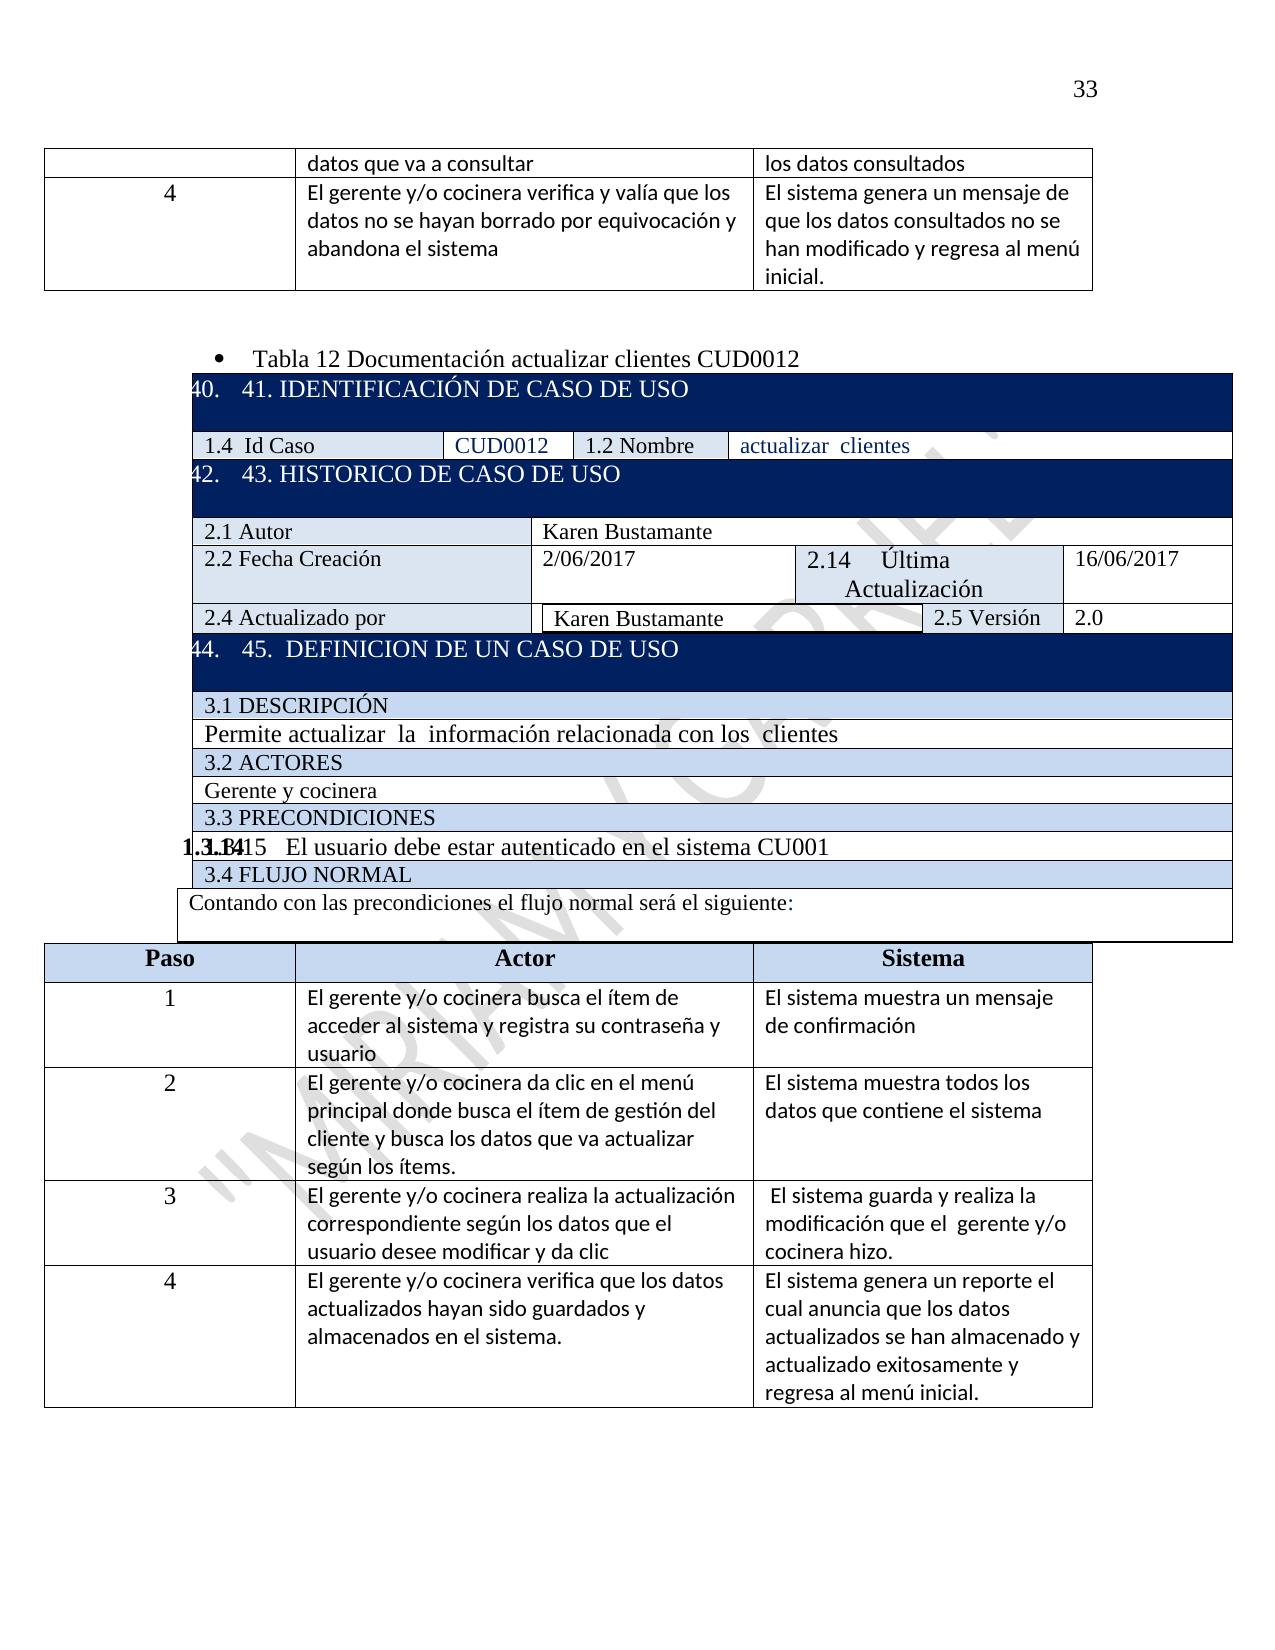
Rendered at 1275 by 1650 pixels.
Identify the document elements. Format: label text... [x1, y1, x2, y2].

table_cell El sistema genera un reporte el cual anuncia que los datos actualizados se han almacenado y actualizado exitosamente y regresa al menú inicial. [754, 1266, 1092, 1407]
table_cell El gerente y/o cocinera da clic en el menú principal donde busca el ítem de gestión del cliente y busca los datos que va actualizar según los ítems. [296, 1068, 753, 1180]
table_cell Karen Bustamante [532, 518, 1232, 544]
table_cell El sistema guarda y realiza la modificación que el gerente y/o cocinera hizo. [754, 1181, 1092, 1265]
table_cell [296, 149, 753, 177]
table_cell 1.2 Nombre [574, 432, 728, 458]
table_cell 3.4 FLUJO NORMAL [193, 861, 1232, 888]
table_cell El gerente y/o cocinera verifica que los datos actualizados hayan sido guardados y almacenados en el sistema. [296, 1266, 753, 1407]
table_cell El gerente y/o cocinera busca el ítem de acceder al sistema y registra su contraseña y usuario [296, 983, 753, 1067]
table_cell El gerente y/o cocinera realiza la actualización correspondiente según los datos que el usuario desee modificar y da clic [296, 1181, 753, 1265]
table_cell CUD0012 [444, 432, 573, 458]
table_cell 4 [45, 178, 295, 290]
table_cell [532, 604, 542, 633]
table_cell 1 [45, 983, 295, 1067]
table_cell Última Actualización [796, 546, 1063, 603]
table_cell 2.2 Fecha Creación [193, 546, 531, 603]
text Tabla 12 Documentación actualizar clientes CUD0012 [215, 344, 1098, 373]
table_cell 3.3 PRECONDICIONES [193, 804, 1232, 831]
table_cell El sistema muestra un mensaje de confirmación [754, 983, 1092, 1067]
table_cell 1.4 Id Caso [193, 432, 443, 458]
table_cell 2 [45, 1068, 295, 1180]
table_cell Contando con las precondiciones el flujo normal será el siguiente: [178, 889, 1232, 941]
table_cell Gerente y cocinera [193, 777, 1232, 803]
table_cell El usuario debe estar autenticado en el sistema CU001 [193, 832, 1232, 860]
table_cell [754, 149, 1092, 177]
table_cell HISTORICO DE CASO DE USO [193, 460, 1232, 517]
table_cell Permite actualizar la información relacionada con los clientes [193, 720, 1232, 748]
table_cell El sistema muestra todos los datos que contiene el sistema [754, 1068, 1092, 1180]
table_cell 2.5 Versión [923, 604, 1063, 633]
table_header Sistema [754, 944, 1092, 982]
table_cell El sistema genera un mensaje de que los datos consultados no se han modificado y regresa al menú inicial. [754, 178, 1092, 290]
table_cell DEFINICION DE UN CASO DE USO [193, 634, 1232, 691]
table_cell actualizar clientes [729, 432, 1232, 458]
table_cell 16/06/2017 [1064, 546, 1232, 603]
table_cell 2.0 [1064, 604, 1232, 633]
table_cell 3.2 ACTORES [193, 749, 1232, 776]
table_cell [543, 605, 922, 631]
table_header IDENTIFICACIÓN DE CASO DE USO [193, 374, 1232, 431]
table_cell 2/06/2017 [532, 546, 795, 603]
table_cell 2.4 Actualizado por [193, 604, 531, 633]
table_cell 4 [45, 1266, 295, 1407]
table_header Paso [45, 944, 295, 982]
table_cell 3.1 DESCRIPCIÓN [193, 692, 1232, 718]
table_cell 3 [45, 149, 295, 177]
table_cell 2.1 Autor [193, 518, 531, 544]
table_cell El gerente y/o cocinera verifica y valía que los datos no se hayan borrado por equivocación y abandona el sistema [296, 178, 753, 290]
table_cell 3 [45, 1181, 295, 1265]
table_header Actor [296, 944, 753, 982]
